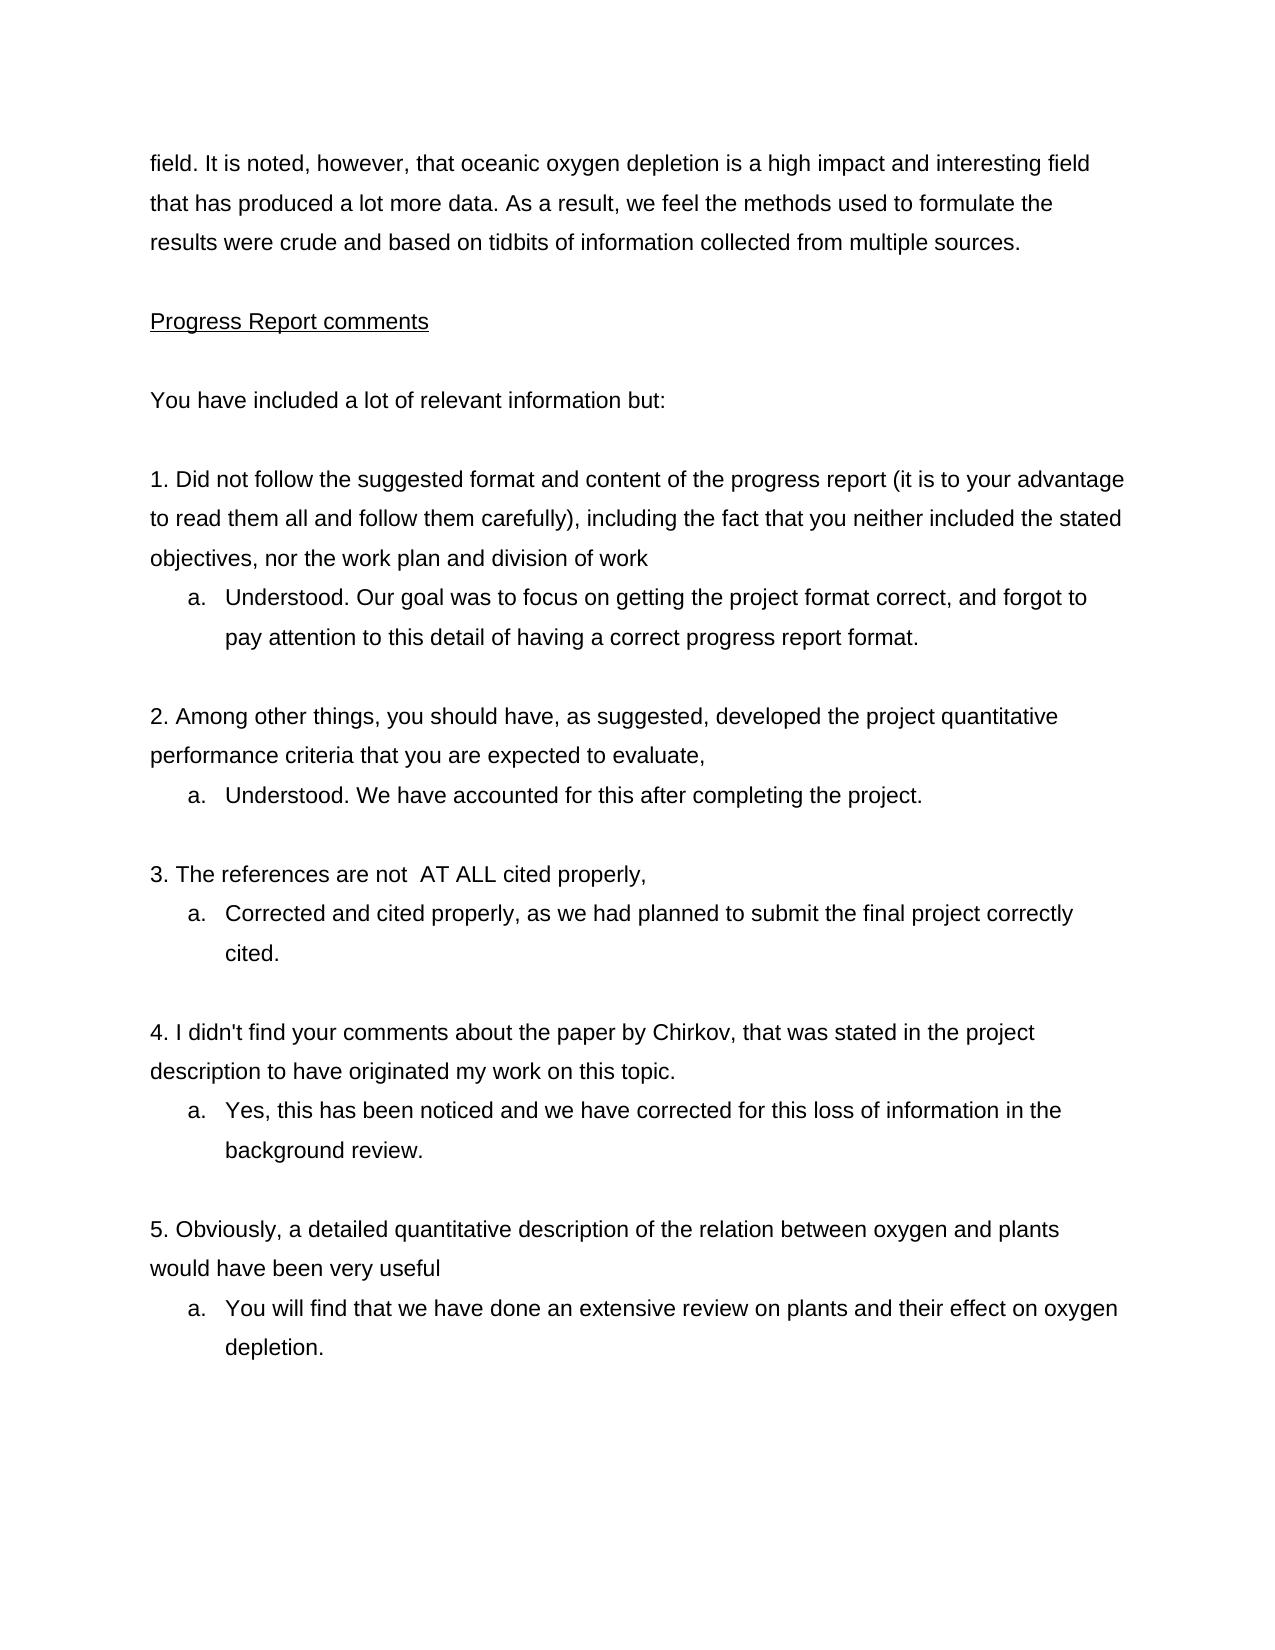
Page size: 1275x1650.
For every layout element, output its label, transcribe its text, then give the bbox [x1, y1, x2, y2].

text 3. The references are not AT ALL cited properly, [150, 821, 1125, 887]
text 1. Did not follow the suggested format and content of the progress report (it is to your advantage to read them all and follow them carefully), including the fact that you neither included the stated objectives, nor the work plan and division of work [150, 426, 1125, 571]
text 2. Among other things, you should have, as suggested, developed the project quantitative performance criteria that you are expected to evaluate, [150, 703, 1125, 768]
list Yes, this has been noticed and we have corrected for this loss of information in the background review. [187, 1097, 1125, 1163]
list You will find that we have done an extensive review on plants and their effect on oxygen depletion. [187, 1295, 1125, 1361]
text 4. I didn't find your comments about the paper by Chirkov, that was stated in the project description to have originated my work on this topic. [150, 979, 1125, 1084]
list Corrected and cited properly, as we had planned to submit the final project correctly cited. [187, 900, 1125, 966]
list Understood. We have accounted for this after completing the project. [187, 782, 1125, 808]
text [150, 150, 1125, 255]
list Understood. Our goal was to focus on getting the project format correct, and forgot to pay attention to this detail of having a correct progress report format. [187, 584, 1125, 650]
text Progress Report comments [150, 308, 1125, 334]
text You have included a lot of relevant information but: [150, 387, 1125, 413]
text 5. Obviously, a detailed quantitative description of the relation between oxygen and plants would have been very useful [150, 1176, 1125, 1282]
